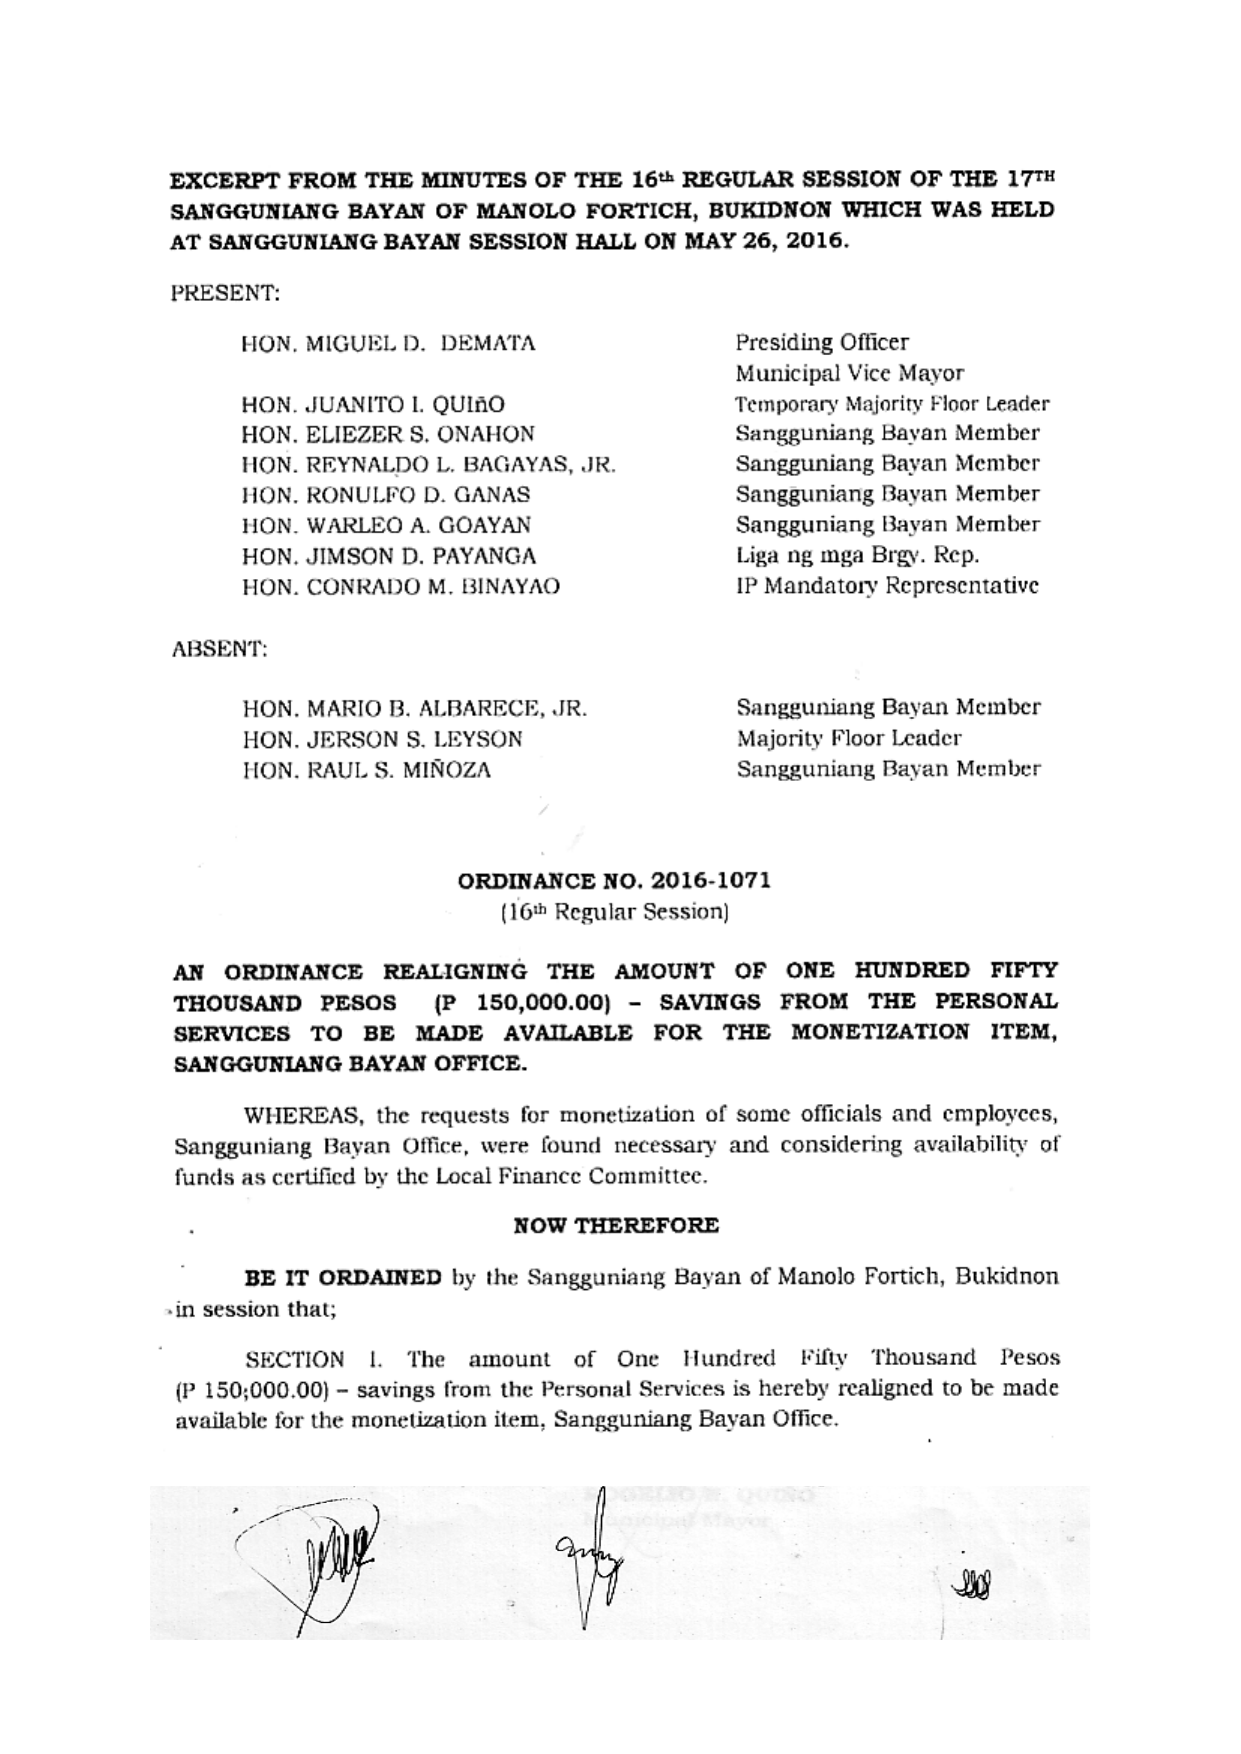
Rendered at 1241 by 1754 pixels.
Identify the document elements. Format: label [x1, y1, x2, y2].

picture [150, 149, 1088, 1461]
picture [150, 1486, 1091, 1640]
